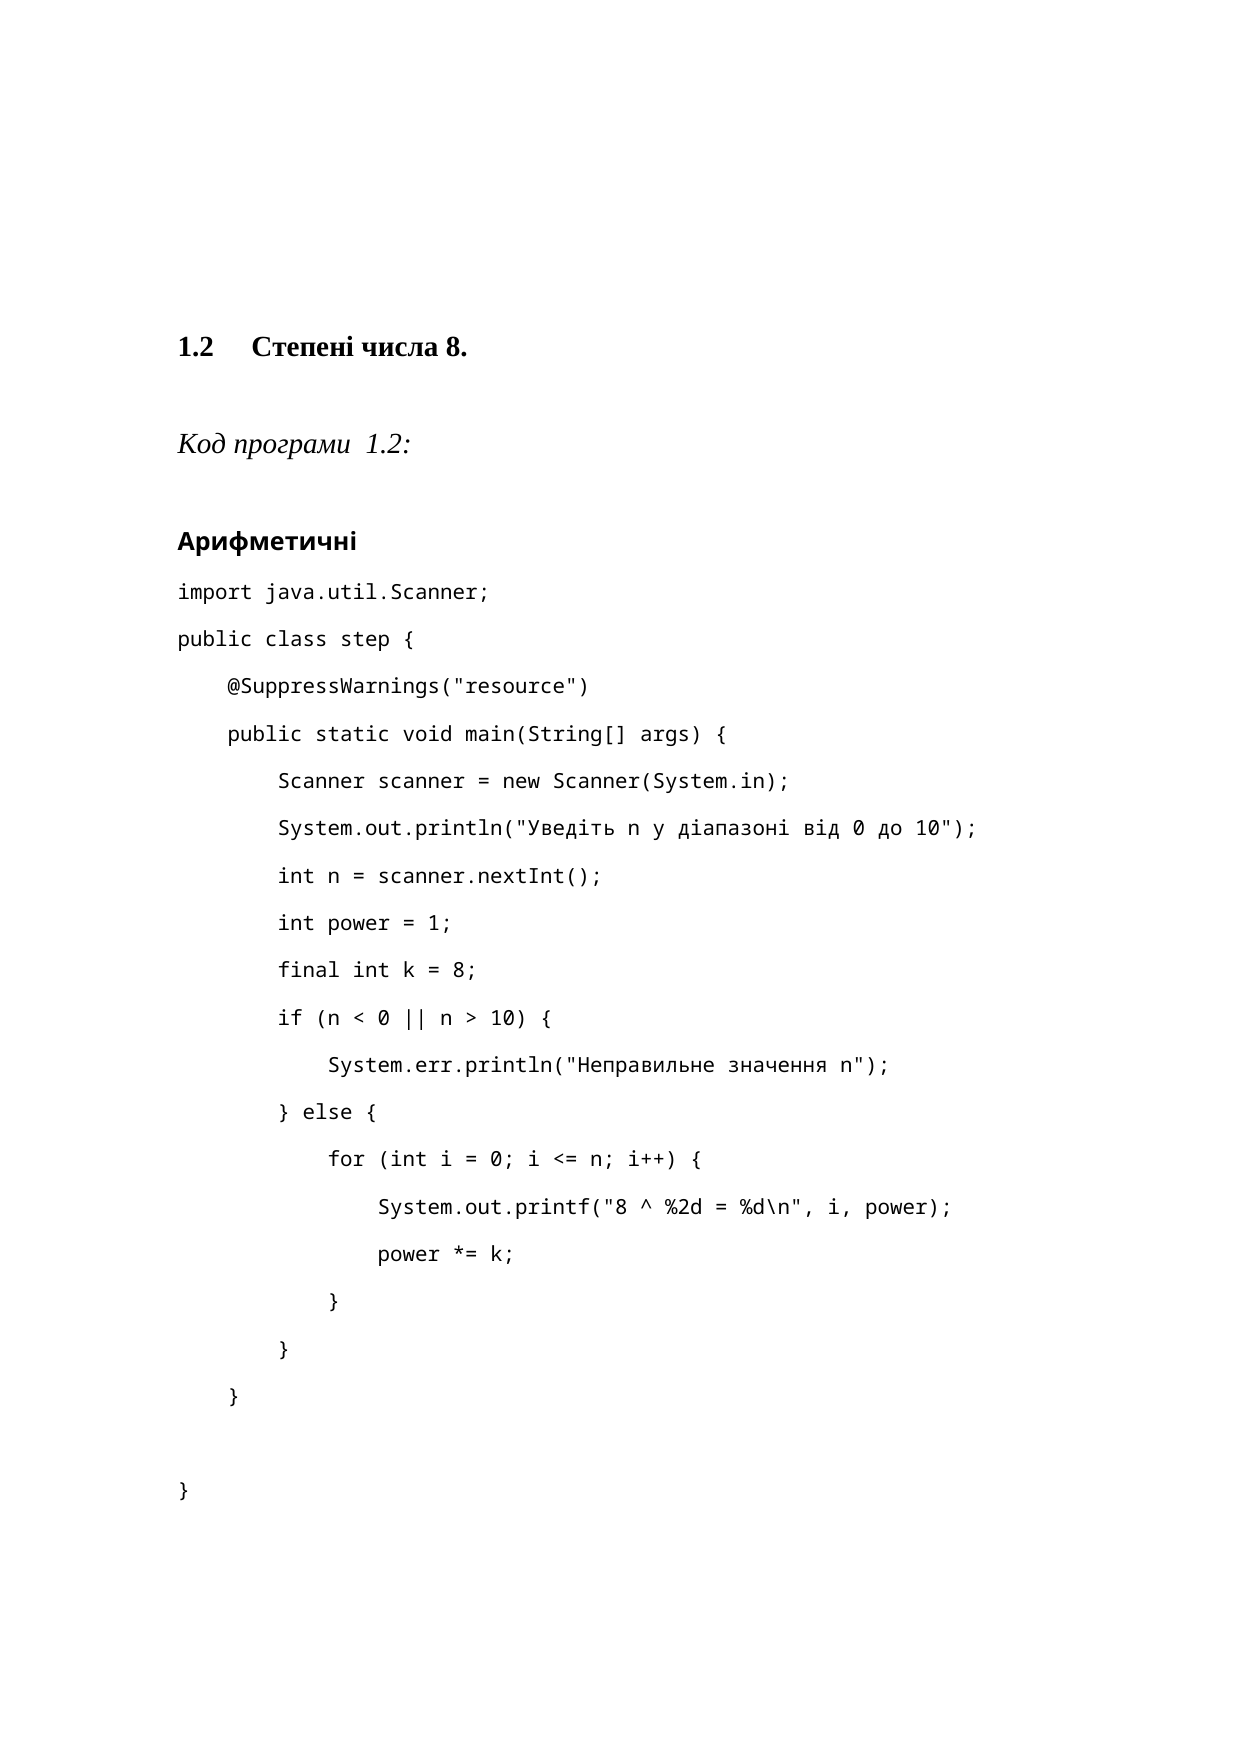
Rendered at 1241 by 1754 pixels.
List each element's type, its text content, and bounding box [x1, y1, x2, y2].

text import java.util.Scanner; [177, 577, 1152, 605]
text final int k = 8; [177, 955, 1152, 984]
text } [177, 1381, 1152, 1409]
text if (n < 0 || n > 10) { [177, 1003, 1152, 1031]
text System.err.println("Неправильне значення n"); [177, 1050, 1152, 1078]
text public static void main(String[] args) { [177, 719, 1152, 747]
text for (int i = 0; i <= n; i++) { [177, 1144, 1152, 1173]
text Код програми 1.2: [177, 426, 1152, 460]
text int n = scanner.nextInt(); [177, 861, 1152, 889]
text 1.2 Степені числа 8. [177, 329, 1152, 363]
text } [177, 1334, 1152, 1362]
text @SuppressWarnings("resource") [177, 672, 1152, 700]
text Арифметичні [177, 523, 1152, 558]
text System.out.println("Уведіть n у діапазоні від 0 до 10"); [177, 813, 1152, 842]
text power *= k; [177, 1239, 1152, 1267]
text public class step { [177, 624, 1152, 653]
text } [177, 1476, 1152, 1504]
text System.out.printf("8 ^ %2d = %d\n", i, power); [177, 1192, 1152, 1220]
text } [177, 1286, 1152, 1315]
text } else { [177, 1097, 1152, 1126]
text Scanner scanner = new Scanner(System.in); [177, 766, 1152, 794]
text int power = 1; [177, 908, 1152, 936]
